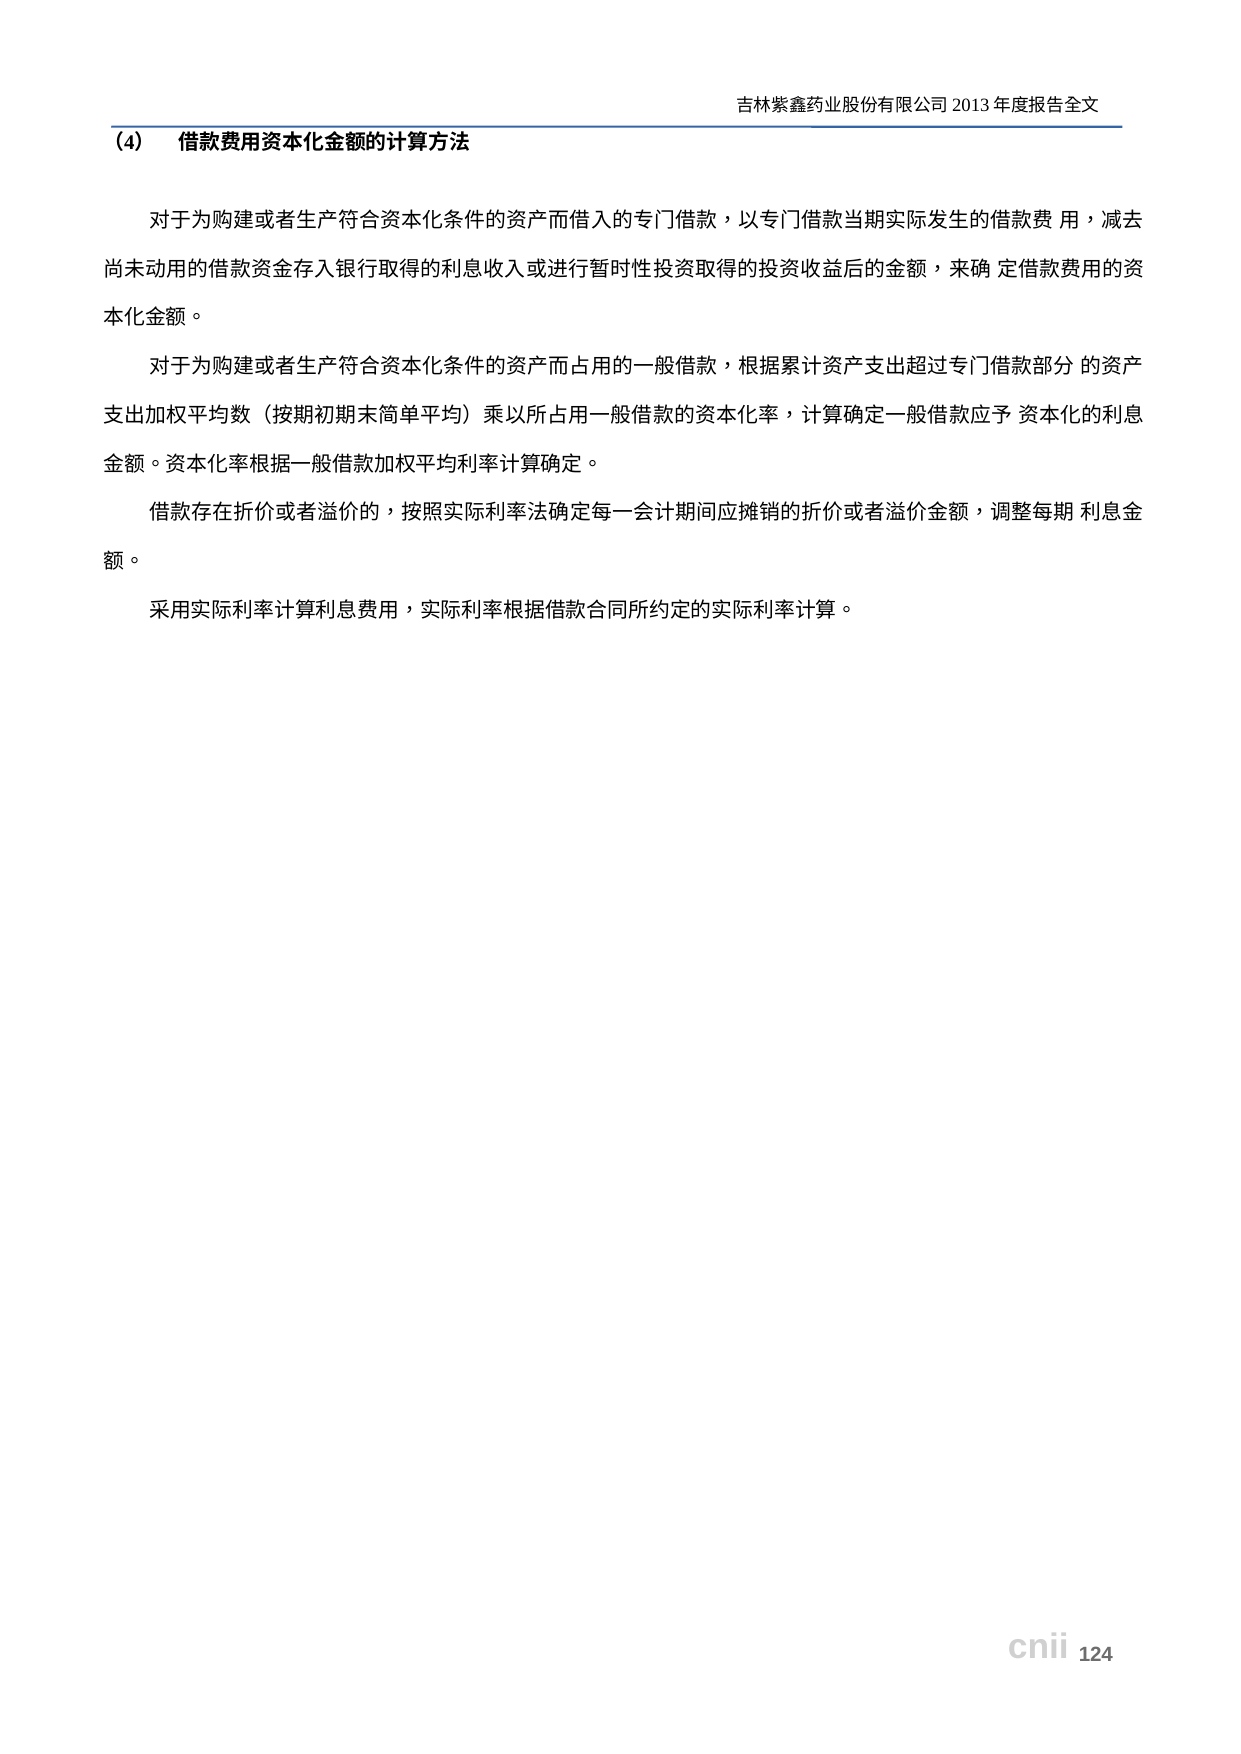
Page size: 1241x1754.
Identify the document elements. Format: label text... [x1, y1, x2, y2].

text 采用实际利率计算利息费用，实际利率根据借款合同所约定的实际利率计算。 [103, 578, 1145, 627]
text 对于为购建或者生产符合资本化条件的资产而占用的一般借款，根据累计资产支出超过专门借款部分 的资产支出加权平均数（按期初期末简单平均）乘以所占用一般借款的资本化率，计算确定一般借款应予 资本化的利息金额。资本化率根据一般借款加权平均利率计算确定。 [103, 334, 1145, 481]
text （4） 借款费用资本化金额的计算方法 [103, 110, 1145, 159]
text 对于为购建或者生产符合资本化条件的资产而借入的专门借款，以专门借款当期实际发生的借款费 用，减去尚未动用的借款资金存入银行取得的利息收入或进行暂时性投资取得的投资收益后的金额，来确 定借款费用的资本化金额。 [103, 188, 1145, 334]
text 借款存在折价或者溢价的，按照实际利率法确定每一会计期间应摊销的折价或者溢价金额，调整每期 利息金额。 [103, 481, 1145, 578]
